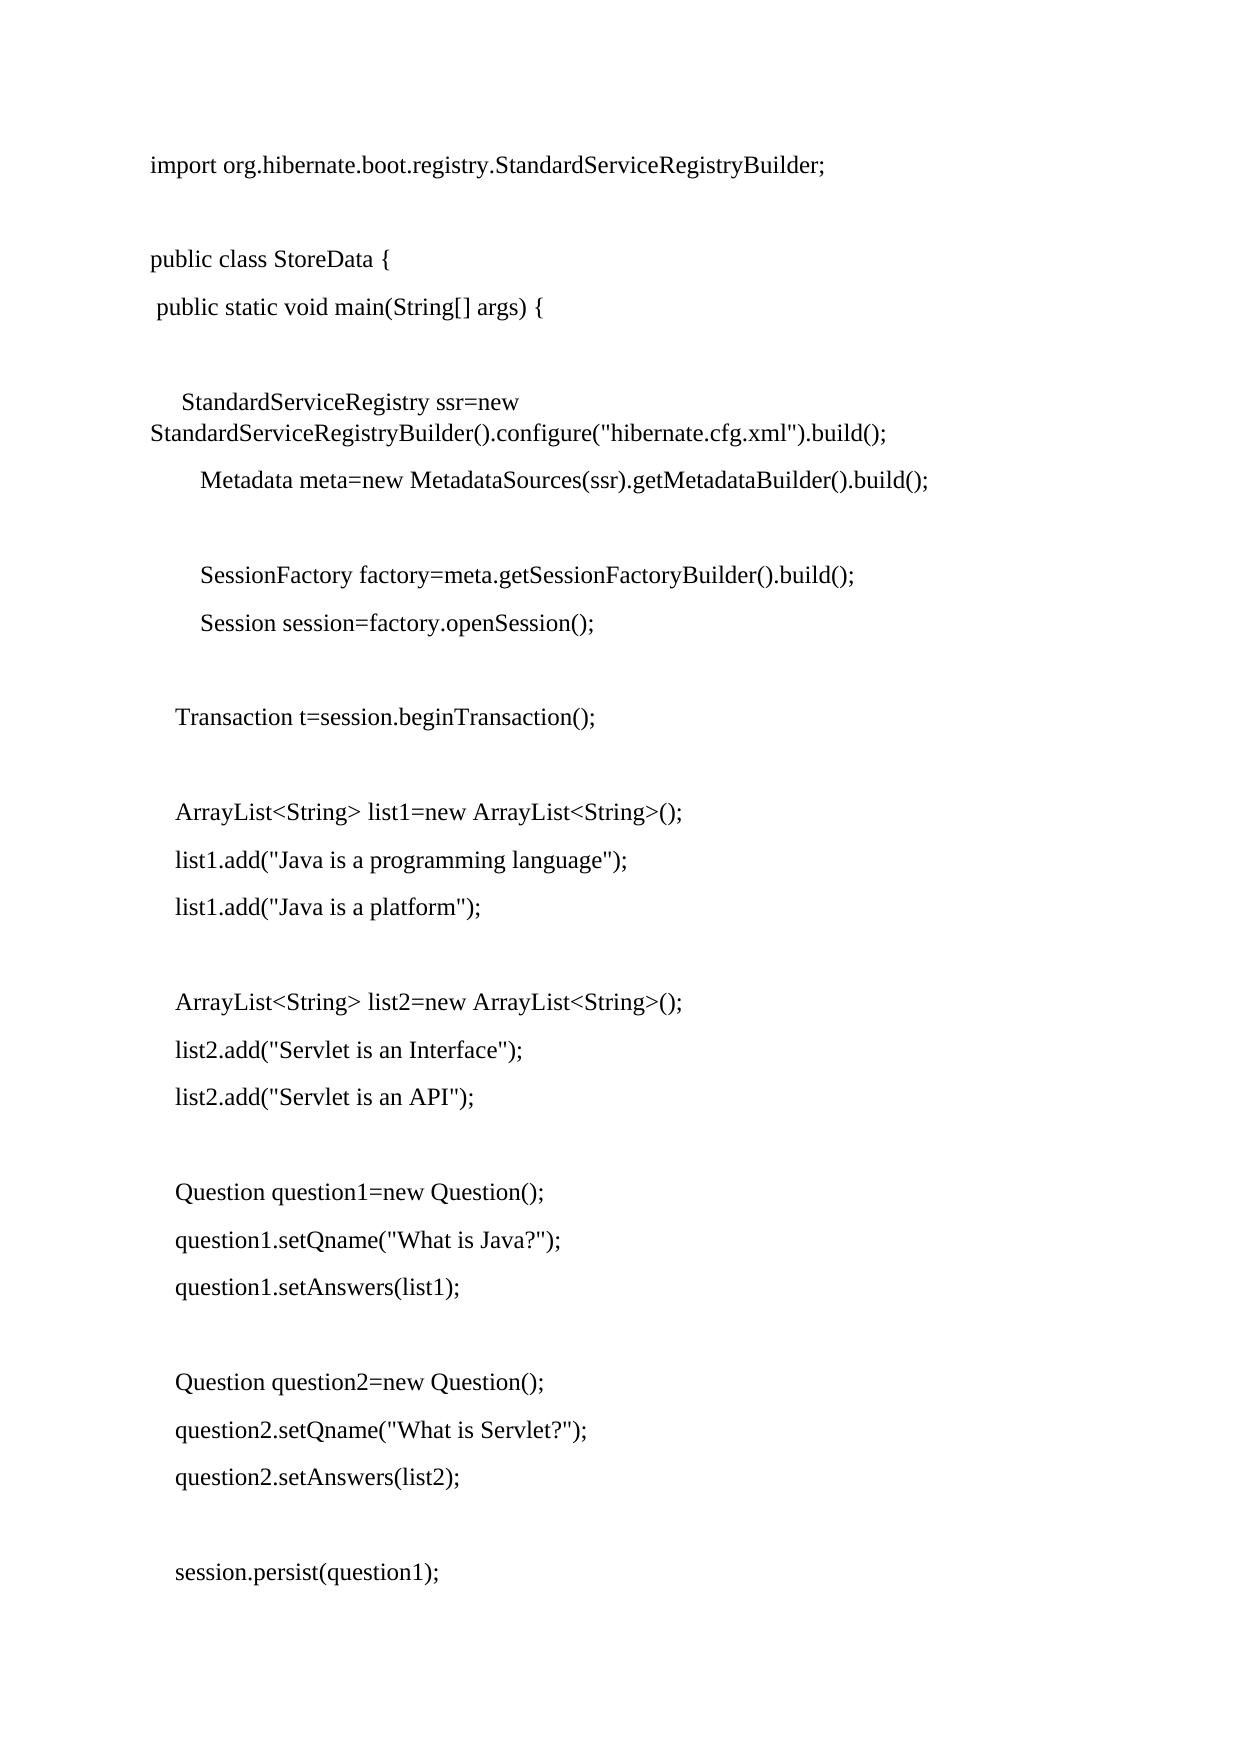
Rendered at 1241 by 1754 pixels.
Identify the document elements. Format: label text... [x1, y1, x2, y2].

text question2.setAnswers(list2); [150, 1462, 1090, 1491]
text SessionFactory factory=meta.getSessionFactoryBuilder().build(); [150, 560, 1090, 589]
text Transaction t=session.beginTransaction(); [150, 702, 1090, 731]
text Question question2=new Question(); [150, 1367, 1090, 1396]
text question1.setQname("What is Java?"); [150, 1225, 1090, 1253]
text import org.hibernate.boot.registry.StandardServiceRegistryBuilder; [150, 150, 1090, 179]
text session.persist(question1); [150, 1557, 1090, 1586]
text list1.add("Java is a platform"); [150, 892, 1090, 921]
text Metadata meta=new MetadataSources(ssr).getMetadataBuilder().build(); [150, 466, 1090, 494]
text public class StoreData { [150, 244, 1090, 273]
text list2.add("Servlet is an Interface"); [150, 1035, 1090, 1063]
text list2.add("Servlet is an API"); [150, 1082, 1090, 1111]
text list1.add("Java is a programming language"); [150, 845, 1090, 873]
text Question question1=new Question(); [150, 1177, 1090, 1206]
text public static void main(String[] args) { [150, 292, 1090, 321]
text ArrayList<String> list1=new ArrayList<String>(); [150, 797, 1090, 826]
text StandardServiceRegistry ssr=new StandardServiceRegistryBuilder().configure("hibernate.cfg.xml").build(); [150, 387, 1090, 447]
text question1.setAnswers(list1); [150, 1272, 1090, 1301]
text Session session=factory.openSession(); [150, 608, 1090, 637]
text ArrayList<String> list2=new ArrayList<String>(); [150, 987, 1090, 1016]
text question2.setQname("What is Servlet?"); [150, 1415, 1090, 1443]
